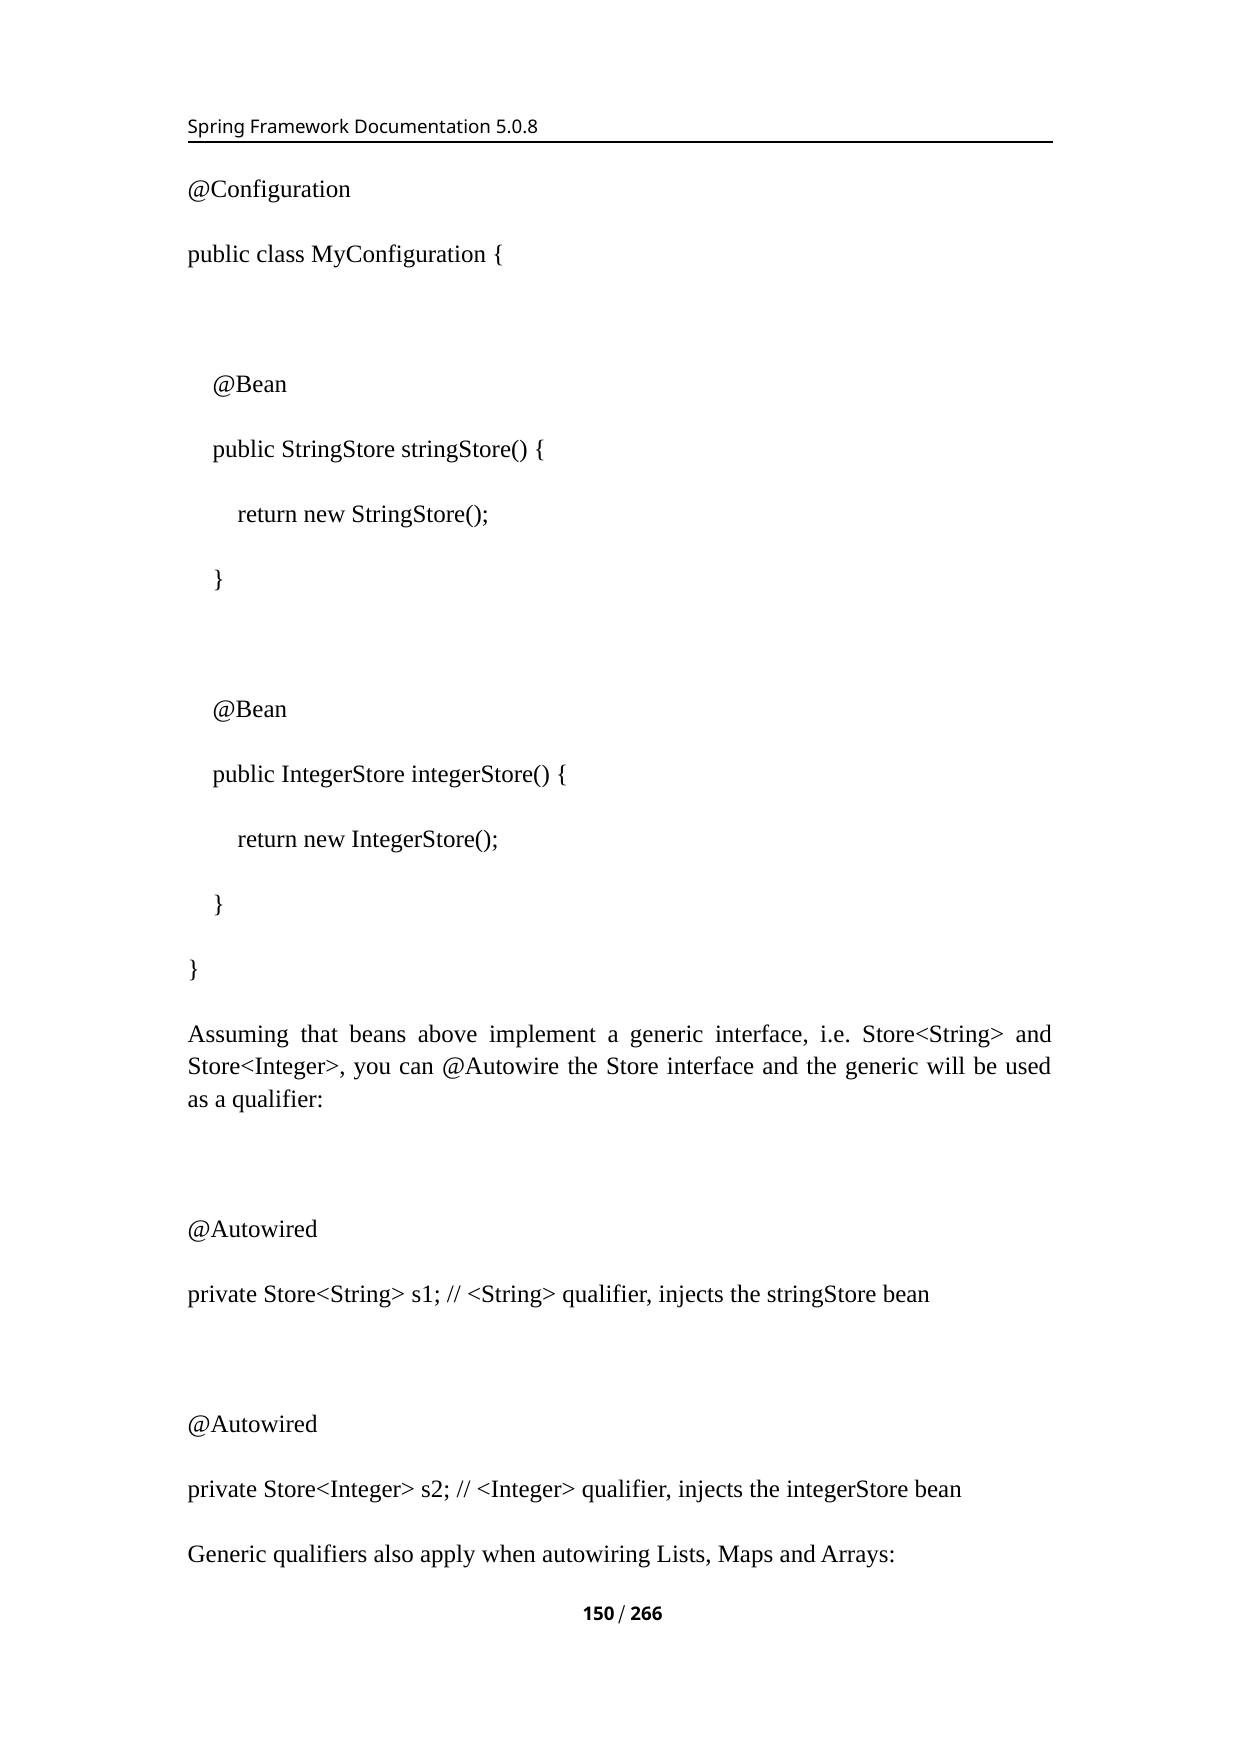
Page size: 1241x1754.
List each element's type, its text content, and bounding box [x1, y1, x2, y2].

text @Autowired [187, 1212, 1053, 1244]
text @Bean [187, 692, 1053, 724]
text return new StringStore(); [187, 497, 1053, 529]
text } [187, 562, 1053, 594]
text Generic qualifiers also apply when autowiring Lists, Maps and Arrays: [187, 1537, 1053, 1569]
text } [187, 887, 1053, 919]
text return new IntegerStore(); [187, 822, 1053, 854]
text public IntegerStore integerStore() { [187, 757, 1053, 789]
text private Store<String> s1; // <String> qualifier, injects the stringStore bean [187, 1277, 1053, 1309]
text @Configuration [187, 172, 1053, 204]
text } [187, 952, 1053, 984]
text @Bean [187, 367, 1053, 399]
text Assuming that beans above implement a generic interface, i.e. Store<String> and Store<Integer>, you can @Autowire the Store interface and the generic will be used as a qualifier: [187, 1017, 1053, 1114]
text private Store<Integer> s2; // <Integer> qualifier, injects the integerStore bean [187, 1472, 1053, 1504]
text public class MyConfiguration { [187, 237, 1053, 269]
text public StringStore stringStore() { [187, 432, 1053, 464]
text @Autowired [187, 1407, 1053, 1439]
